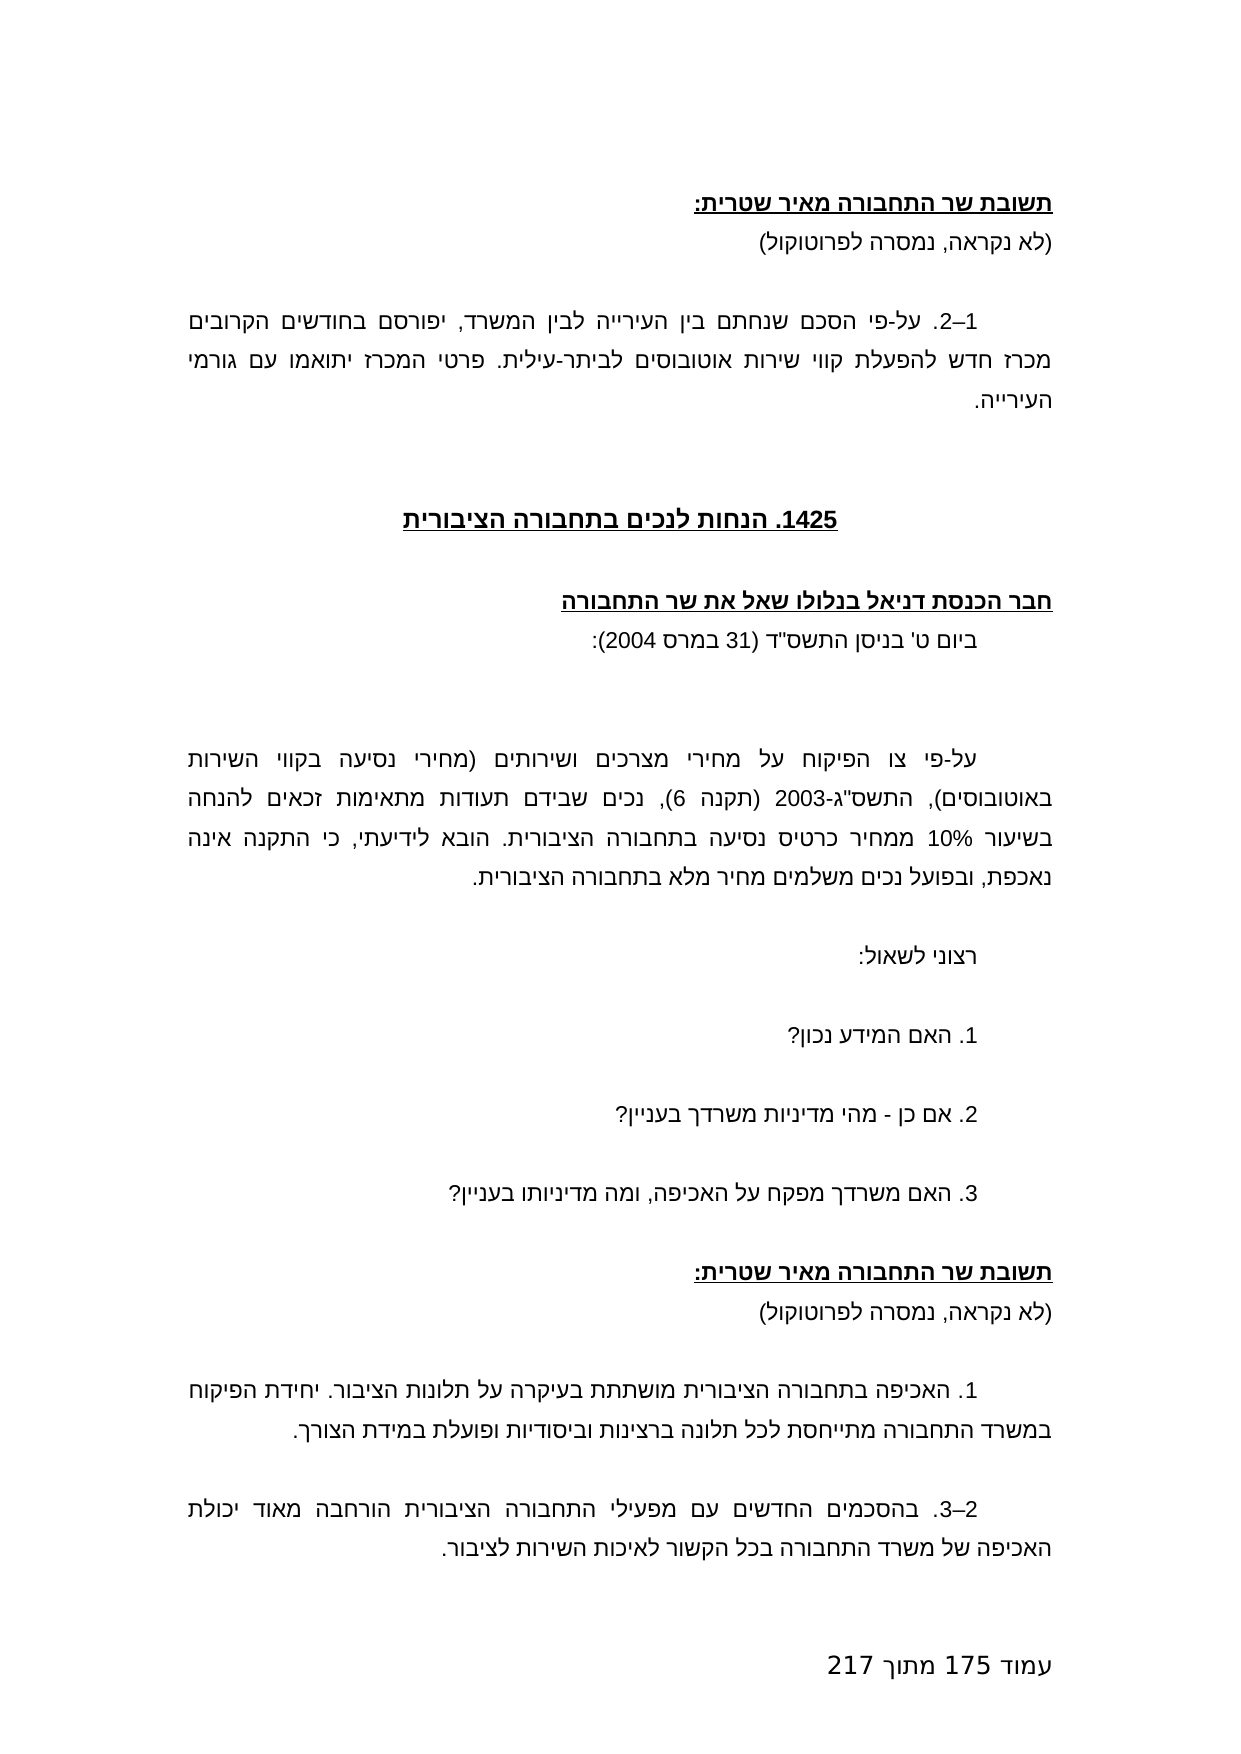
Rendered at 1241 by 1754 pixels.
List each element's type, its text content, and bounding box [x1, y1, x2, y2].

text על-פי צו הפיקוח על מחירי מצרכים ושירותים (מחירי נסיעה בקווי השירות באוטובוסים), התשס"ג-2003 (תקנה 6), נכים שבידם תעודות מתאימות זכאים להנחה בשיעור 10% ממחיר כרטיס נסיעה בתחבורה הציבורית. הובא לידיעתי, כי התקנה אינה נאכפת, ובפועל נכים משלמים מחיר מלא בתחבורה הציבורית. [187, 746, 1053, 891]
text 2. אם כן - מהי מדיניות משרדך בעניין? [187, 1101, 1053, 1127]
text (לא נקראה, נמסרה לפרוטוקול) [187, 229, 1053, 255]
text (לא נקראה, נמסרה לפרוטוקול) [187, 1298, 1053, 1325]
text ביום ט' בניסן התשס"ד (31 במרס 2004): [187, 627, 1053, 654]
text 1. האכיפה בתחבורה הציבורית מושתתת בעיקרה על תלונות הציבור. יחידת הפיקוח במשרד התחבורה מתייחסת לכל תלונה ברצינות וביסודיות ופועלת במידת הצורך. [187, 1377, 1053, 1443]
text תשובת שר התחבורה מאיר שטרית: [187, 1259, 1053, 1285]
text 1425. הנחות לנכים בתחבורה הציבורית [187, 505, 1053, 534]
text חבר הכנסת דניאל בנלולו שאל את שר התחבורה [187, 588, 1053, 614]
text 2–3. בהסכמים החדשים עם מפעילי התחבורה הציבורית הורחבה מאוד יכולת האכיפה של משרד התחבורה בכל הקשור לאיכות השירות לציבור. [187, 1496, 1053, 1562]
text רצוני לשאול: [187, 943, 1053, 969]
text 1–2. על-פי הסכם שנחתם בין העירייה לבין המשרד, יפורסם בחודשים הקרובים מכרז חדש להפעלת קווי שירות אוטובוסים לביתר-עילית. פרטי המכרז יתואמו עם גורמי העירייה. [187, 308, 1053, 413]
text תשובת שר התחבורה מאיר שטרית: [187, 189, 1053, 216]
text 3. האם משרדך מפקח על האכיפה, ומה מדיניותו בעניין? [187, 1180, 1053, 1206]
text 1. האם המידע נכון? [187, 1022, 1053, 1048]
